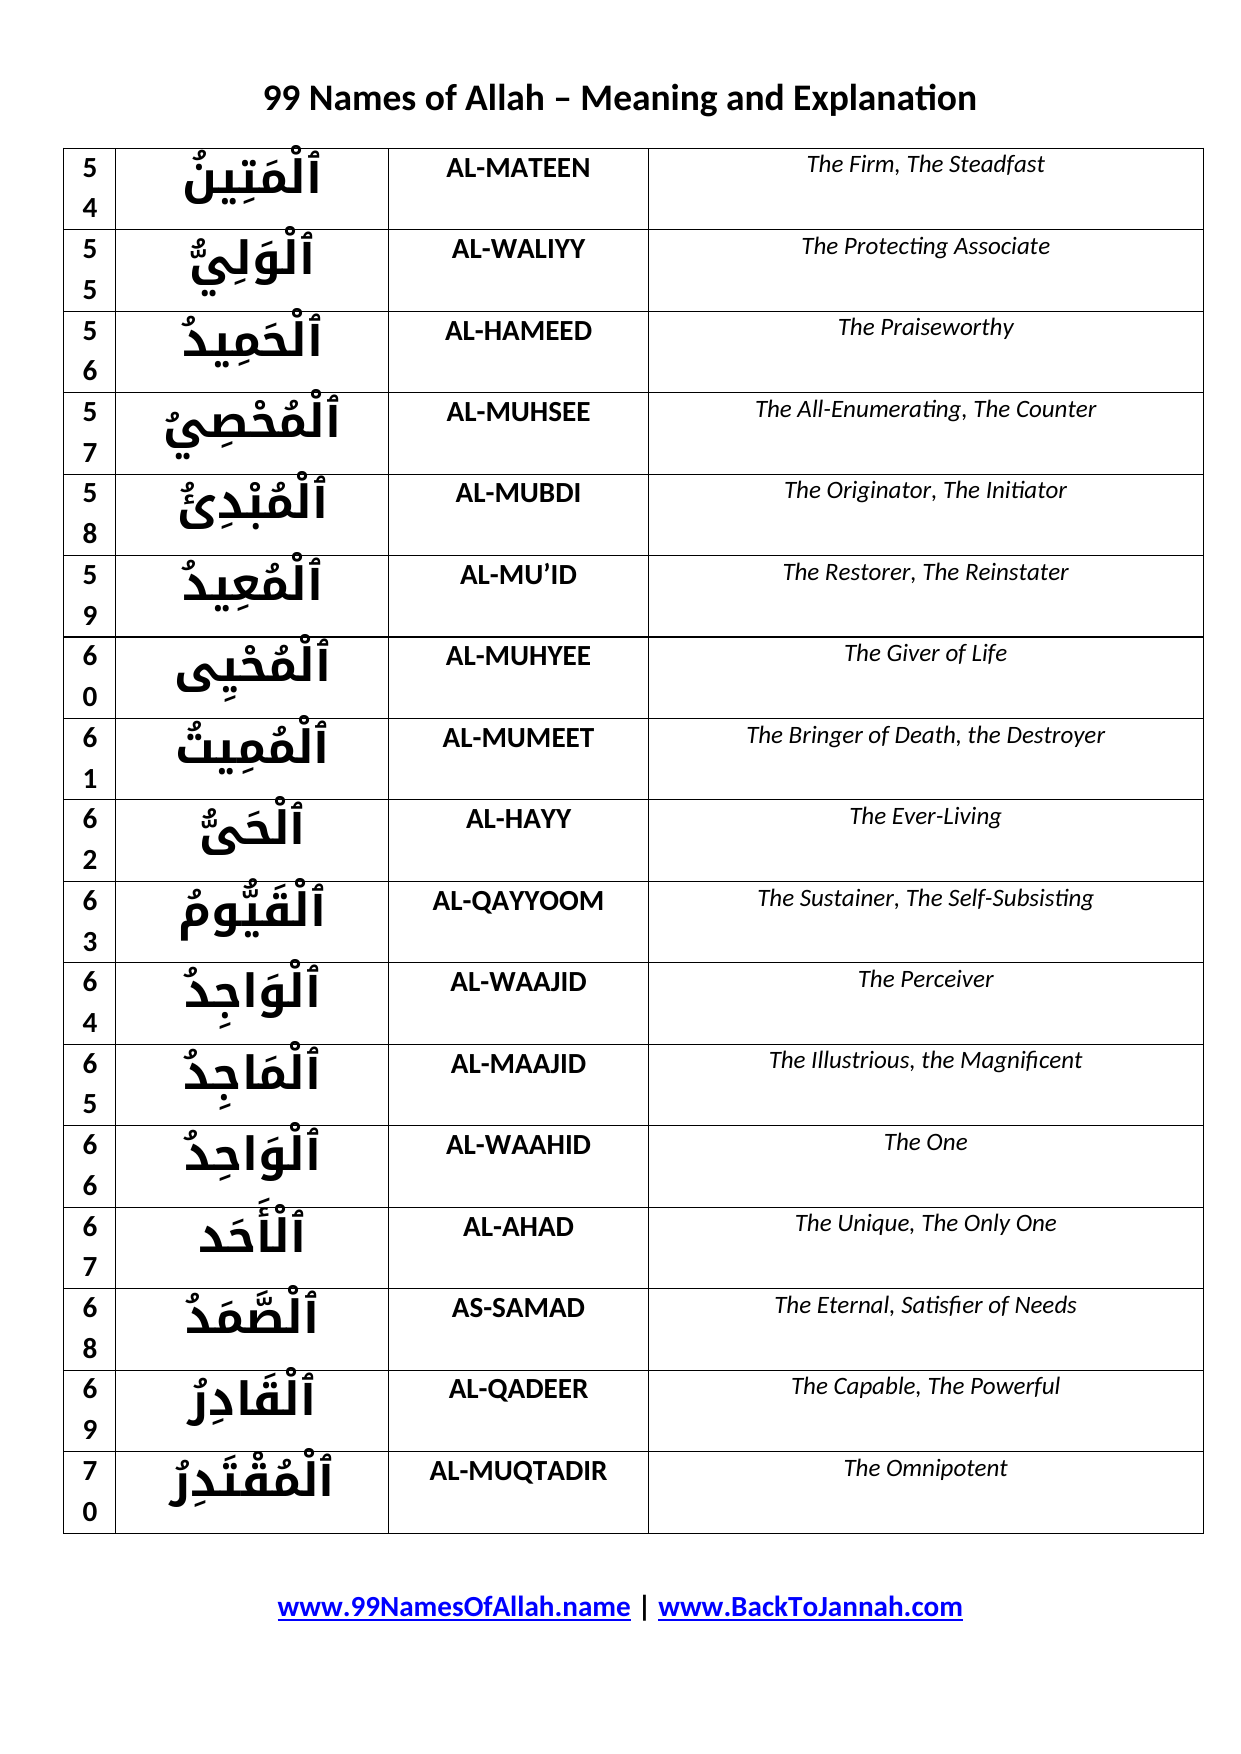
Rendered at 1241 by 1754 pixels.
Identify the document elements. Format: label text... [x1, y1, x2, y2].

table_cell 67 [64, 1208, 115, 1288]
table_cell The Capable, The Powerful [649, 1371, 1203, 1451]
table_cell AL-MUQTADIR [389, 1452, 648, 1532]
table_cell 66 [64, 1126, 115, 1207]
table_cell 58 [64, 475, 115, 555]
table_cell 56 [64, 312, 115, 392]
table_cell ٱلْوَاجِدُ [116, 963, 388, 1044]
table_cell The Restorer, The Reinstater [649, 556, 1203, 636]
table_cell AL-AHAD [389, 1208, 648, 1288]
table_cell 69 [64, 1371, 115, 1451]
table_cell AL-MUHSEE [389, 393, 648, 473]
table_cell 54 [64, 149, 115, 229]
table_cell ٱلْوَلِيُّ [116, 230, 388, 311]
table_cell ٱلْقَادِرُ [116, 1371, 388, 1451]
table_cell 55 [64, 230, 115, 311]
table_cell AS-SAMAD [389, 1289, 648, 1369]
table_cell 60 [64, 638, 115, 718]
table_cell ٱلْمُبْدِئُ [116, 475, 388, 555]
table_cell AL-HAMEED [389, 312, 648, 392]
table_cell AL-HAYY [389, 800, 648, 881]
table_cell The Sustainer, The Self-Subsisting [649, 882, 1203, 962]
table_cell 64 [64, 963, 115, 1044]
table_cell The Protecting Associate [649, 230, 1203, 311]
table_cell The Bringer of Death, the Destroyer [649, 719, 1203, 799]
table_cell The Giver of Life [649, 638, 1203, 718]
table_cell ٱلْمُحْيِى [116, 638, 388, 718]
table_cell AL-MUMEET [389, 719, 648, 799]
table_cell AL-MU’ID [389, 556, 648, 636]
table_cell The Illustrious, the Magnificent [649, 1045, 1203, 1125]
table_cell AL-WAAHID [389, 1126, 648, 1207]
table_cell ٱلْصَّمَدُ [116, 1289, 388, 1369]
table_cell ٱلْوَاحِدُ [116, 1126, 388, 1207]
table_cell ٱلْمُحْصِيُ [116, 393, 388, 473]
table_cell ٱلْقَيُّومُ [116, 882, 388, 962]
table_cell AL-QADEER [389, 1371, 648, 1451]
table_cell The Ever-Living [649, 800, 1203, 881]
table_cell AL-WALIYY [389, 230, 648, 311]
table_cell ٱلْأَحَد [116, 1208, 388, 1288]
table_cell The Eternal, Satisfier of Needs [649, 1289, 1203, 1369]
table_cell The Praiseworthy [649, 312, 1203, 392]
table_cell 70 [64, 1452, 115, 1532]
table_cell The Omnipotent [649, 1452, 1203, 1532]
table_cell 57 [64, 393, 115, 473]
table_cell 68 [64, 1289, 115, 1369]
table_cell ٱلْمُمِيتُ [116, 719, 388, 799]
table_cell ٱلْمُقْتَدِرُ [116, 1452, 388, 1532]
table_cell ٱلْحَىُّ [116, 800, 388, 881]
table_cell AL-WAAJID [389, 963, 648, 1044]
table_cell 62 [64, 800, 115, 881]
table_cell The One [649, 1126, 1203, 1207]
table_cell ٱلْمُعِيدُ [116, 556, 388, 636]
table_cell AL-MATEEN [389, 149, 648, 229]
table_cell ٱلْحَمِيدُ [116, 312, 388, 392]
table_cell AL-MAAJID [389, 1045, 648, 1125]
table_cell The Originator, The Initiator [649, 475, 1203, 555]
table_cell ٱلْمَتِينُ [116, 149, 388, 229]
table_cell The Unique, The Only One [649, 1208, 1203, 1288]
table_cell AL-MUHYEE [389, 638, 648, 718]
table_cell The Firm, The Steadfast [649, 149, 1203, 229]
table_cell AL-QAYYOOM [389, 882, 648, 962]
table_cell 63 [64, 882, 115, 962]
table_cell The All-Enumerating, The Counter [649, 393, 1203, 473]
table_cell 65 [64, 1045, 115, 1125]
table_cell AL-MUBDI [389, 475, 648, 555]
table_cell 59 [64, 556, 115, 636]
table_cell 61 [64, 719, 115, 799]
table_cell The Perceiver [649, 963, 1203, 1044]
table_cell ٱلْمَاجِدُ [116, 1045, 388, 1125]
